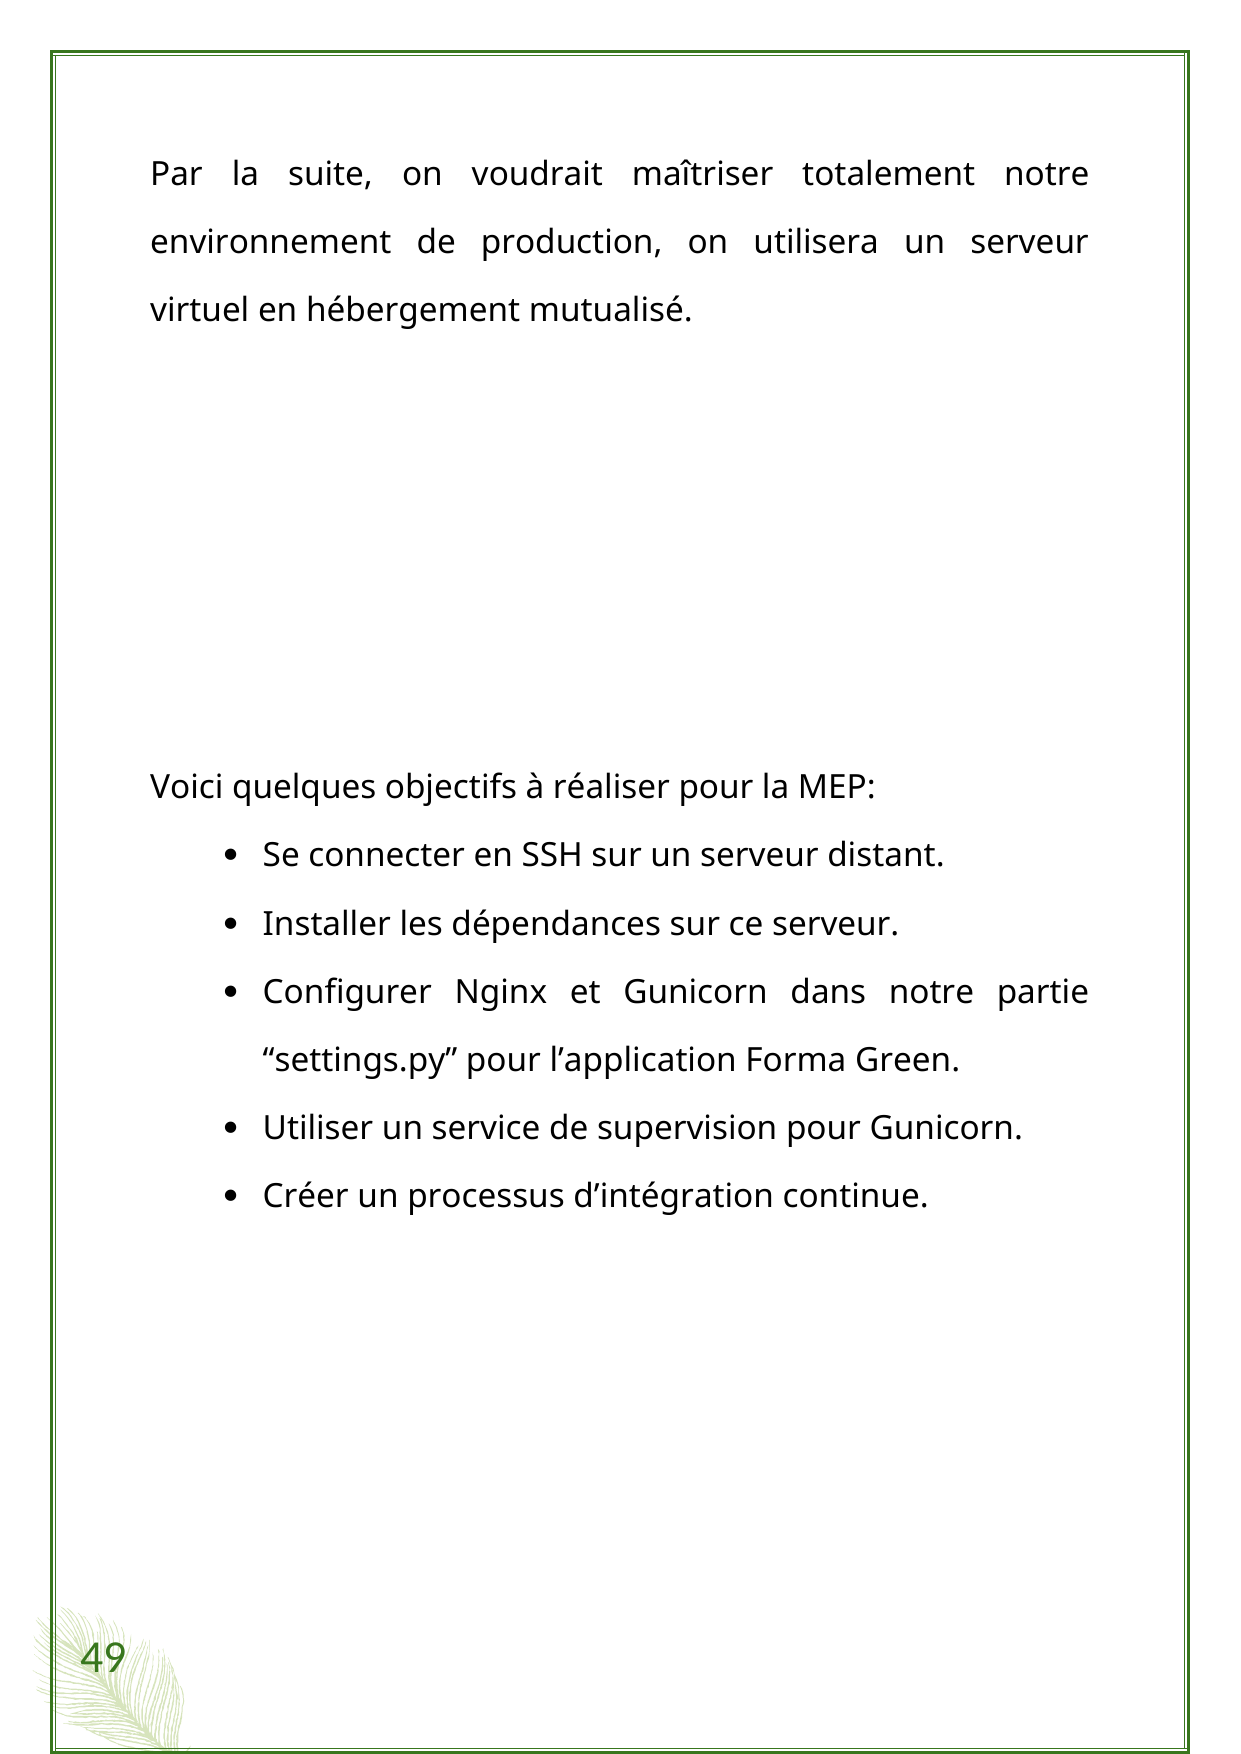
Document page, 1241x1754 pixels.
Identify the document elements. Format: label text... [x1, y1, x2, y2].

list Créer un processus d’intégration continue. [225, 1172, 1090, 1217]
list Installer les dépendances sur ce serveur. [225, 899, 1090, 945]
list Utiliser un service de supervision pour Gunicorn. [225, 1104, 1090, 1149]
list Se connecter en SSH sur un serveur distant. [225, 831, 1090, 877]
list Configurer Nginx et Gunicorn dans notre partie “settings.py” pour l’application Forma Green. [225, 967, 1090, 1081]
text Par la suite, on voudrait maîtriser totalement notre environnement de production, on utilisera un serveur virtuel en hébergement mutualisé. [150, 150, 1090, 332]
text Voici quelques objectifs à réaliser pour la MEP: [150, 763, 1090, 808]
